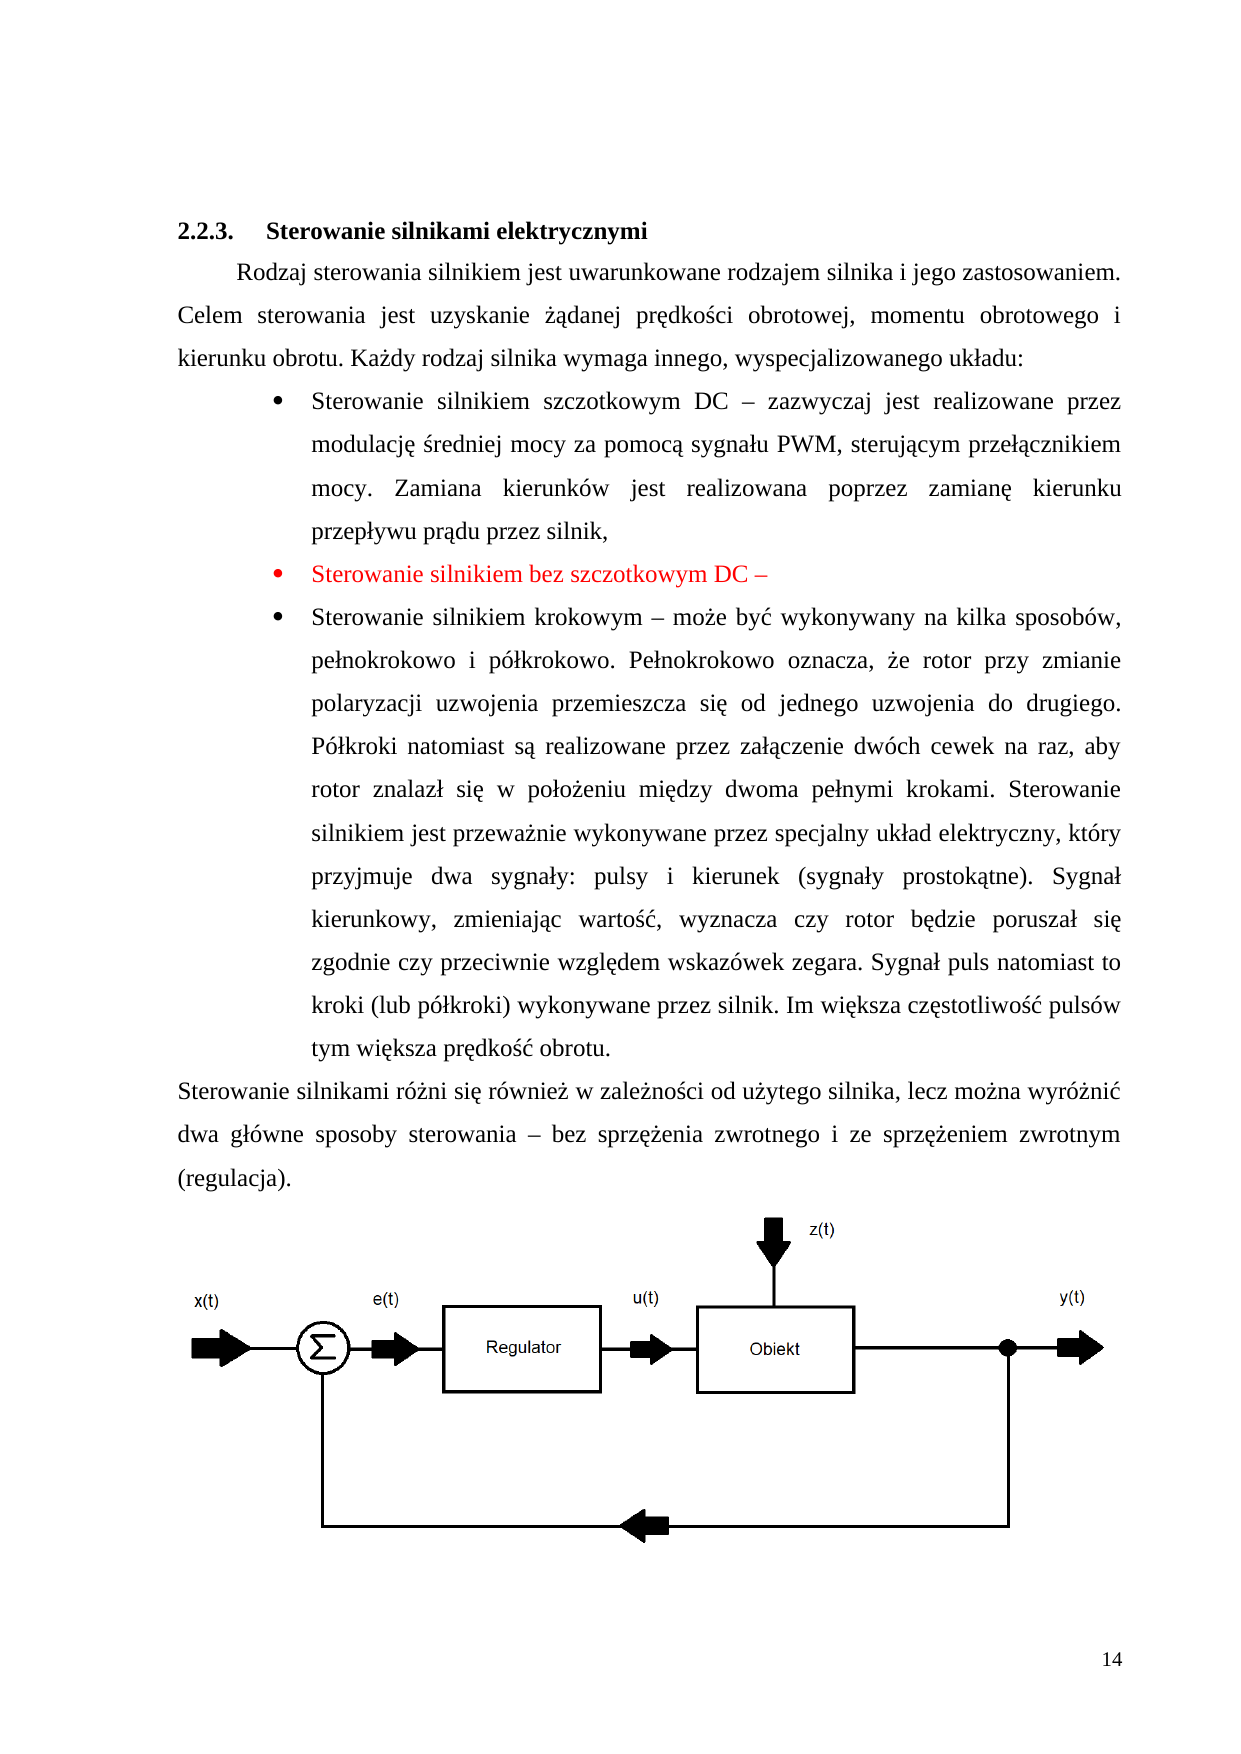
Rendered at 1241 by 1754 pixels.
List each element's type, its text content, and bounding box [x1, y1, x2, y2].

text Sterowanie silnikami elektrycznymi [177, 216, 1122, 244]
list Sterowanie silnikiem krokowym – może być wykonywany na kilka sposobów, pełnokrokowo i półkrokowo. Pełnokrokowo oznacza, że rotor przy zmianie polaryzacji uzwojenia przemieszcza się od jednego uzwojenia do drugiego. Półkroki natomiast są realizowane przez załączenie dwóch cewek na raz, aby rotor znalazł się w położeniu między dwoma pełnymi krokami. Sterowanie silnikiem jest przeważnie wykonywane przez specjalny układ elektryczny, który przyjmuje dwa sygnały: pulsy i kierunek (sygnały prostokątne). Sygnał kierunkowy, zmieniając wartość, wyznacza czy rotor będzie poruszał się zgodnie czy przeciwnie względem wskazówek zegara. Sygnał puls natomiast to kroki (lub półkroki) wykonywane przez silnik. Im większa częstotliwość pulsów tym większa prędkość obrotu. [274, 602, 1122, 1062]
list Sterowanie silnikiem szczotkowym DC – zazwyczaj jest realizowane przez modulację średniej mocy za pomocą sygnału PWM, sterującym przełącznikiem mocy. Zamiana kierunków jest realizowana poprzez zamianę kierunku przepływu prądu przez silnik, [274, 386, 1122, 544]
text Sterowanie silnikami różni się również w zależności od użytego silnika, lecz można wyróżnić dwa główne sposoby sterowania – bez sprzężenia zwrotnego i ze sprzężeniem zwrotnym (regulacja). [177, 1076, 1122, 1191]
text Rodzaj sterowania silnikiem jest uwarunkowane rodzajem silnika i jego zastosowaniem. Celem sterowania jest uzyskanie żądanej prędkości obrotowej, momentu obrotowego i kierunku obrotu. Każdy rodzaj silnika wymaga innego, wyspecjalizowanego układu: [177, 257, 1122, 372]
picture [177, 1205, 1122, 1580]
list Sterowanie silnikiem bez szczotkowym DC – [274, 559, 1122, 588]
